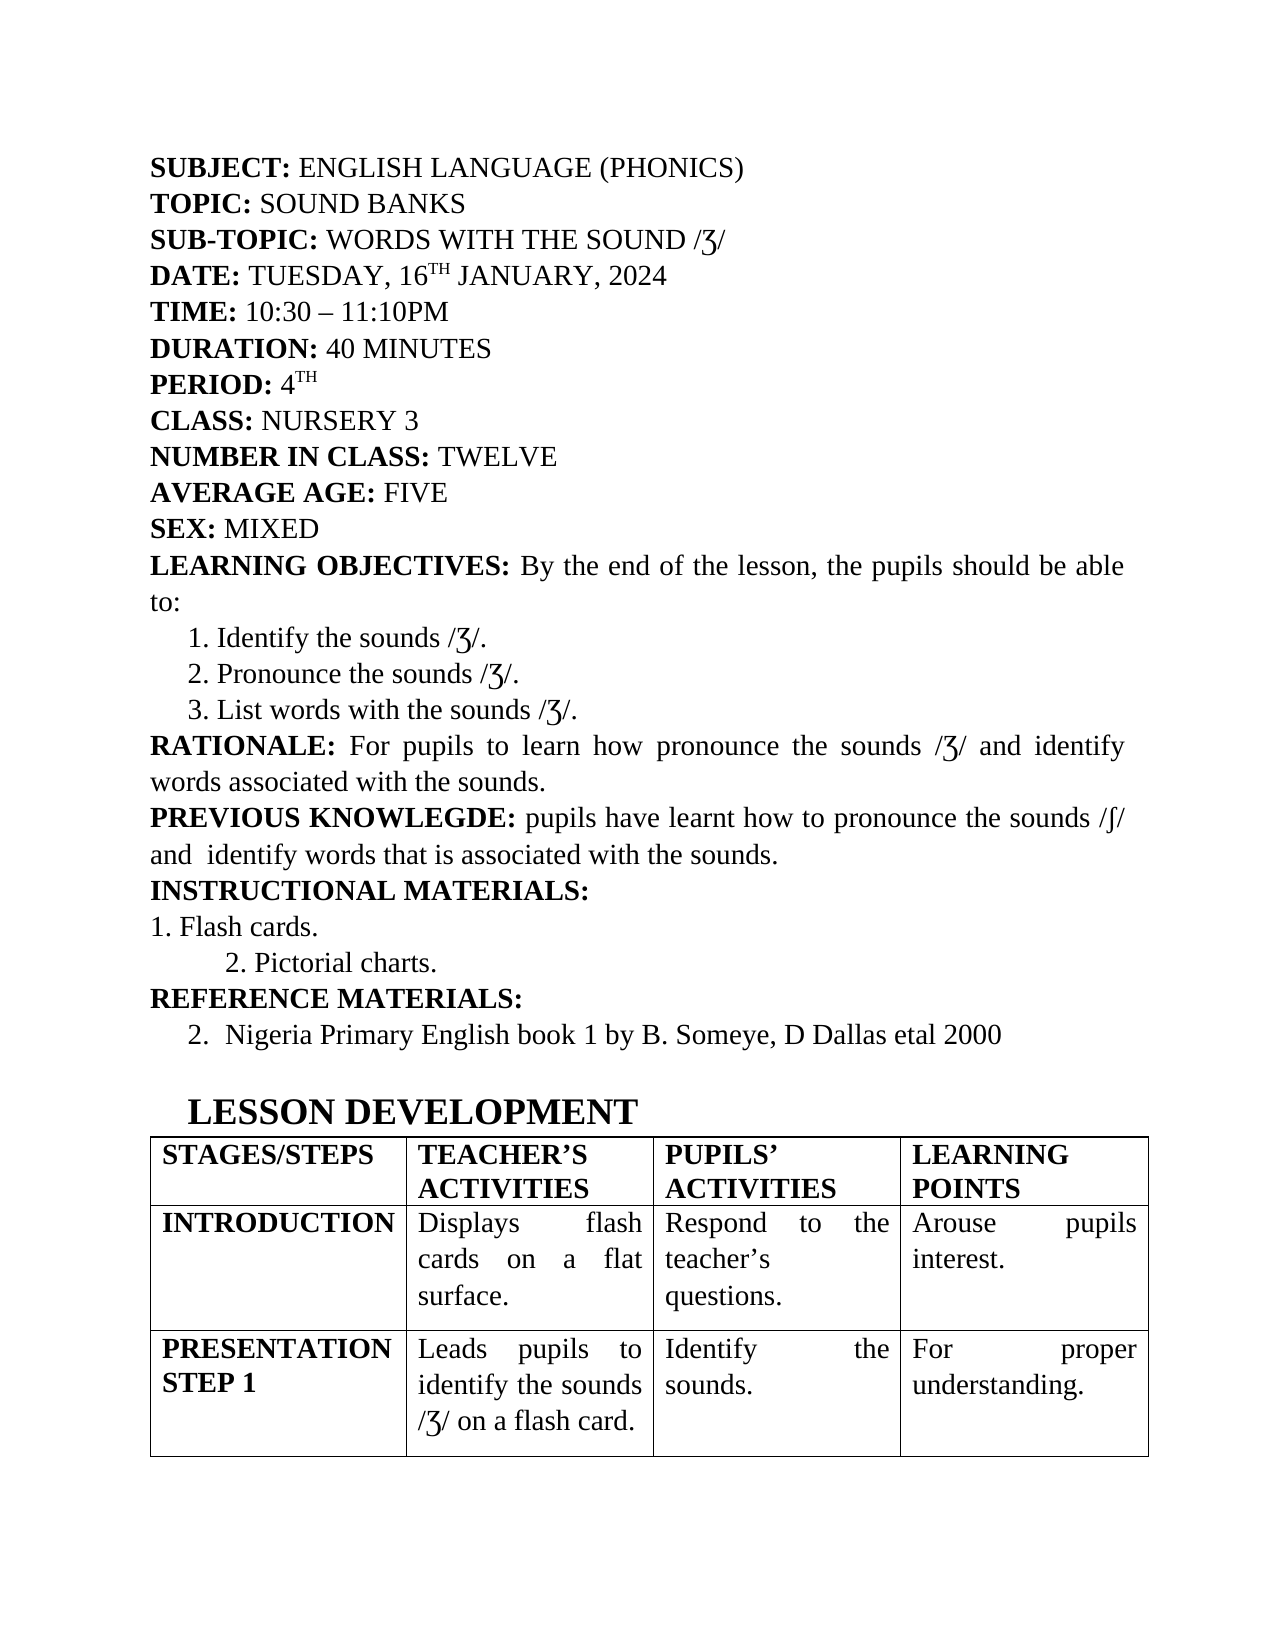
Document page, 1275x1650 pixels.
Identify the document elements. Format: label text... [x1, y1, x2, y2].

table_header TEACHER’S ACTIVITIES [407, 1138, 653, 1204]
text PREVIOUS KNOWLEGDE: pupils have learnt how to pronounce the sounds /ʃ/ and identify words that is associated with the sounds. [150, 801, 1125, 870]
list Pictorial charts. [225, 945, 1125, 979]
text SEX: MIXED [150, 511, 1125, 545]
text REFERENCE MATERIALS: [150, 981, 1125, 1015]
table_header PUPILS’ ACTIVITIES [654, 1138, 900, 1204]
text LEARNING OBJECTIVES: By the end of the lesson, the pupils should be able to: [150, 548, 1125, 617]
text TIME: 10:30 – 11:10PM [150, 294, 1125, 328]
text PERIOD: 4TH [150, 367, 1125, 400]
table_cell INTRODUCTION [151, 1206, 406, 1330]
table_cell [407, 1331, 653, 1456]
text LESSON DEVELOPMENT [187, 1090, 1125, 1133]
list Flash cards. [150, 909, 1125, 943]
table_cell PRESENTATION STEP 1 [151, 1331, 406, 1456]
text SUB-TOPIC: WORDS WITH THE SOUND /Ʒ/ [150, 222, 1125, 256]
text CLASS: NURSERY 3 [150, 403, 1125, 437]
text TOPIC: SOUND BANKS [150, 186, 1125, 220]
table_cell Displays flash cards on a flat surface. [407, 1206, 653, 1330]
text DATE: TUESDAY, 16TH JANUARY, 2024 [150, 258, 1125, 292]
text INSTRUCTIONAL MATERIALS: [150, 873, 1125, 906]
list Identify the sounds /Ʒ/. [187, 620, 1125, 653]
text SUBJECT: ENGLISH LANGUAGE (PHONICS) [150, 150, 1125, 183]
list List words with the sounds /Ʒ/. [187, 692, 1125, 726]
table_cell Respond to the teacher’s questions. [654, 1206, 900, 1330]
table_header STAGES/STEPS [151, 1138, 406, 1204]
table_header LEARNING POINTS [901, 1138, 1148, 1204]
list Nigeria Primary English book 1 by B. Someye, D Dallas etal 2000 [187, 1017, 1125, 1051]
text DURATION: 40 MINUTES [150, 331, 1125, 364]
text NUMBER IN CLASS: TWELVE [150, 439, 1125, 473]
table_cell Arouse pupils interest. [901, 1206, 1148, 1330]
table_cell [654, 1331, 900, 1456]
list Pronounce the sounds /Ʒ/. [187, 656, 1125, 689]
text RATIONALE: For pupils to learn how pronounce the sounds /Ʒ/ and identify words associated with the sounds. [150, 728, 1125, 798]
text AVERAGE AGE: FIVE [150, 475, 1125, 509]
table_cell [901, 1331, 1148, 1456]
